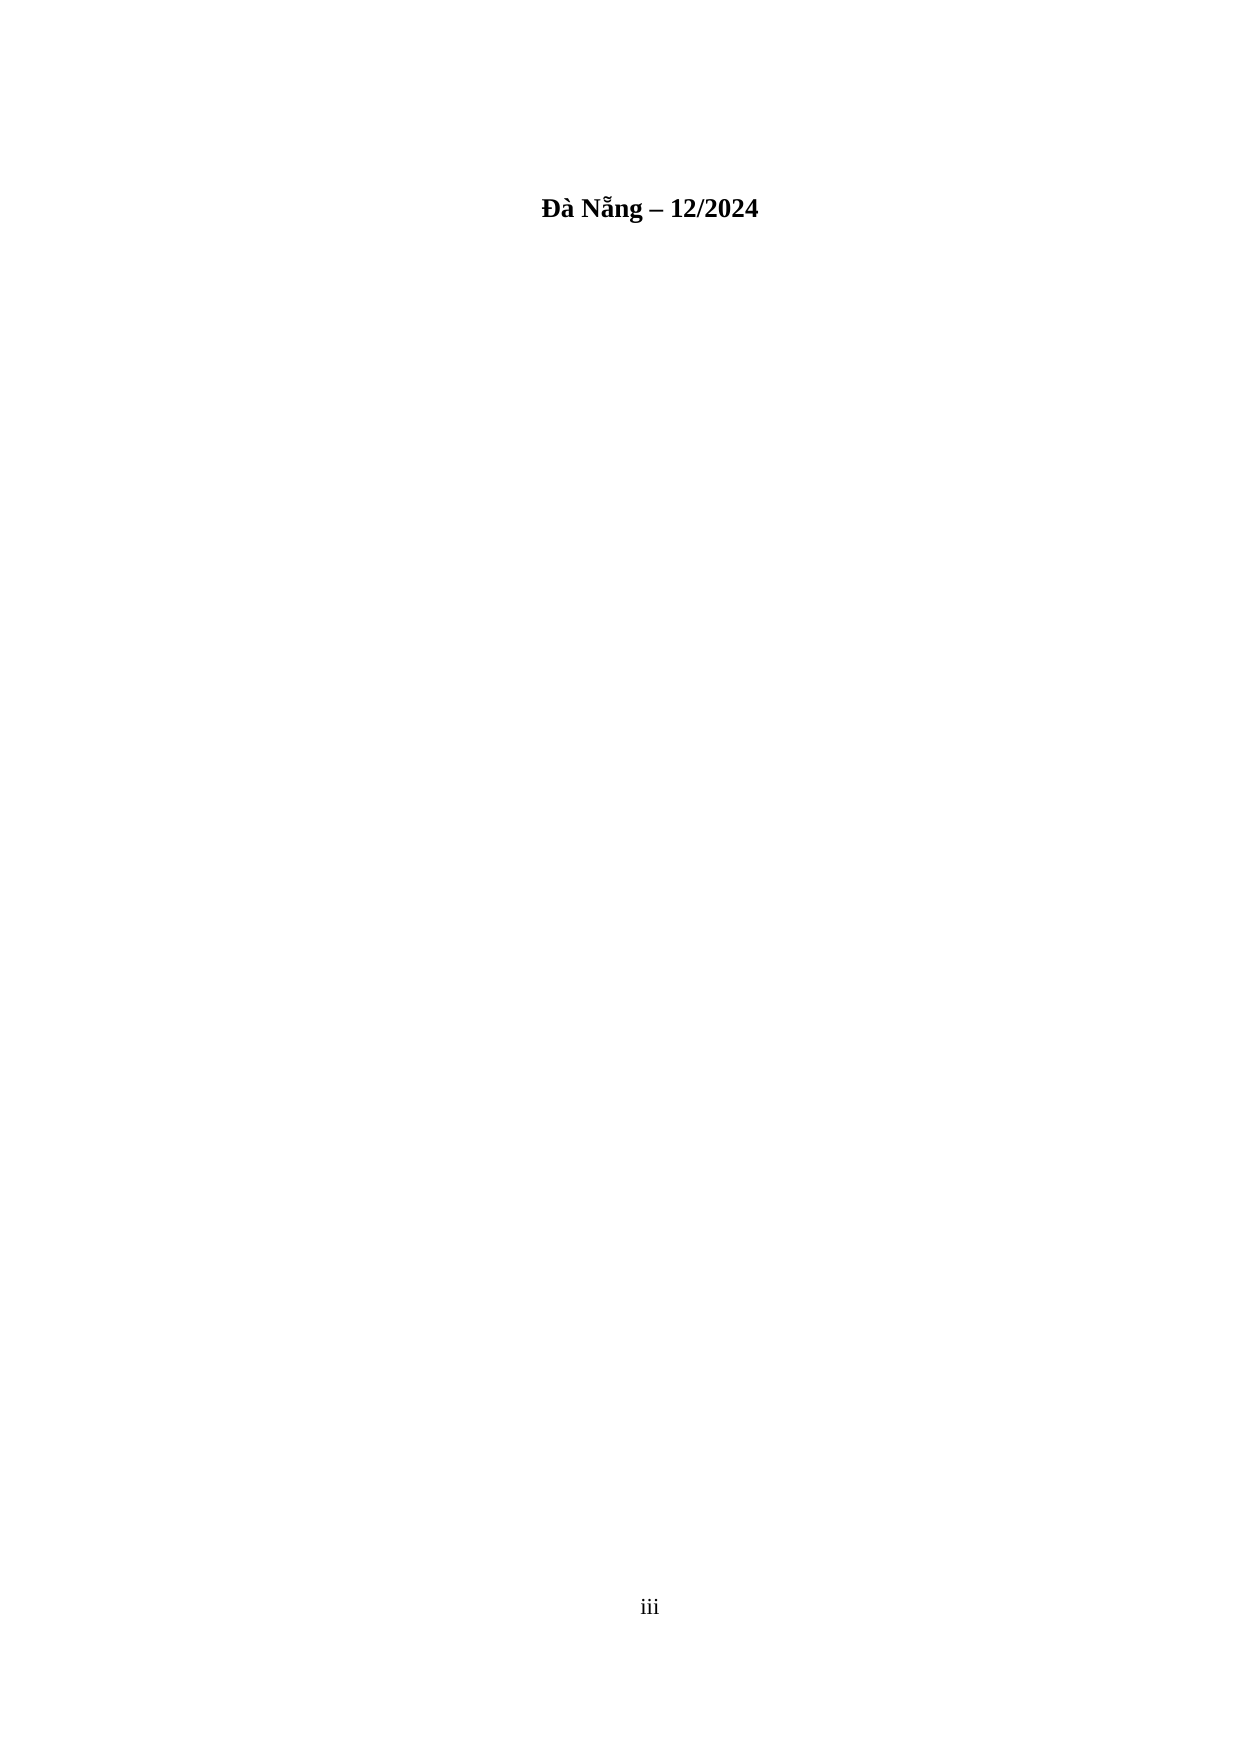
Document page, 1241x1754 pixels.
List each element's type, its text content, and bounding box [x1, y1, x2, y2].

text Đà Nẵng – 12/2024 [177, 192, 1122, 223]
